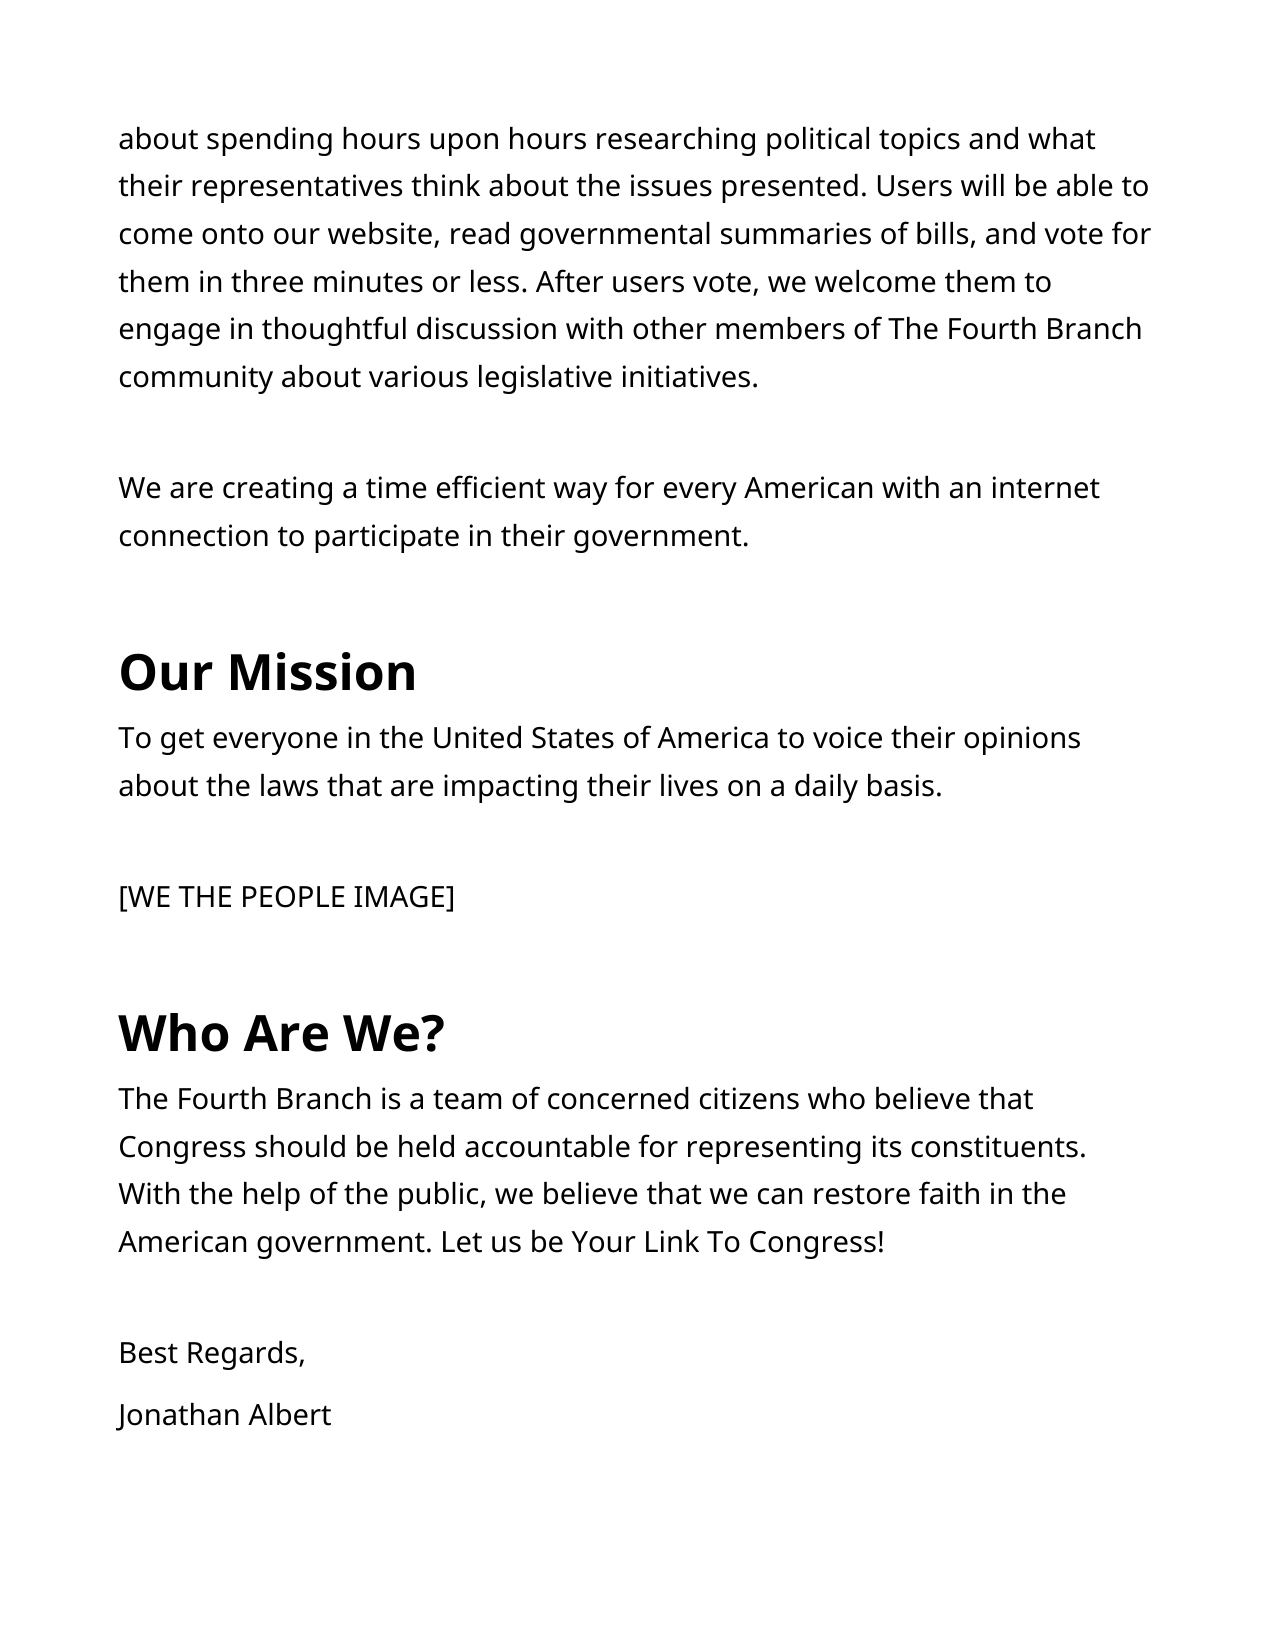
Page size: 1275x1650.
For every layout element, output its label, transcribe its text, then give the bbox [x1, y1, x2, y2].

subtitle Who Are We? [118, 998, 1157, 1066]
text Jonathan Albert [118, 1395, 1157, 1434]
text [WE THE PEOPLE IMAGE] [118, 876, 1157, 916]
text The Fourth Branch is a team of concerned citizens who believe that Congress should be held accountable for representing its constituents. With the help of the public, we believe that we can restore faith in the American government. Let us be Your Link To Congress! [118, 1078, 1157, 1261]
text Best Regards, [118, 1332, 1157, 1372]
subtitle Our Mission [118, 637, 1157, 705]
text To get everyone in the United States of America to voice their opinions about the laws that are impacting their lives on a daily basis. [118, 717, 1157, 804]
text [118, 118, 1157, 396]
text We are creating a time efficient way for every American with an internet connection to participate in their government. [118, 467, 1157, 555]
